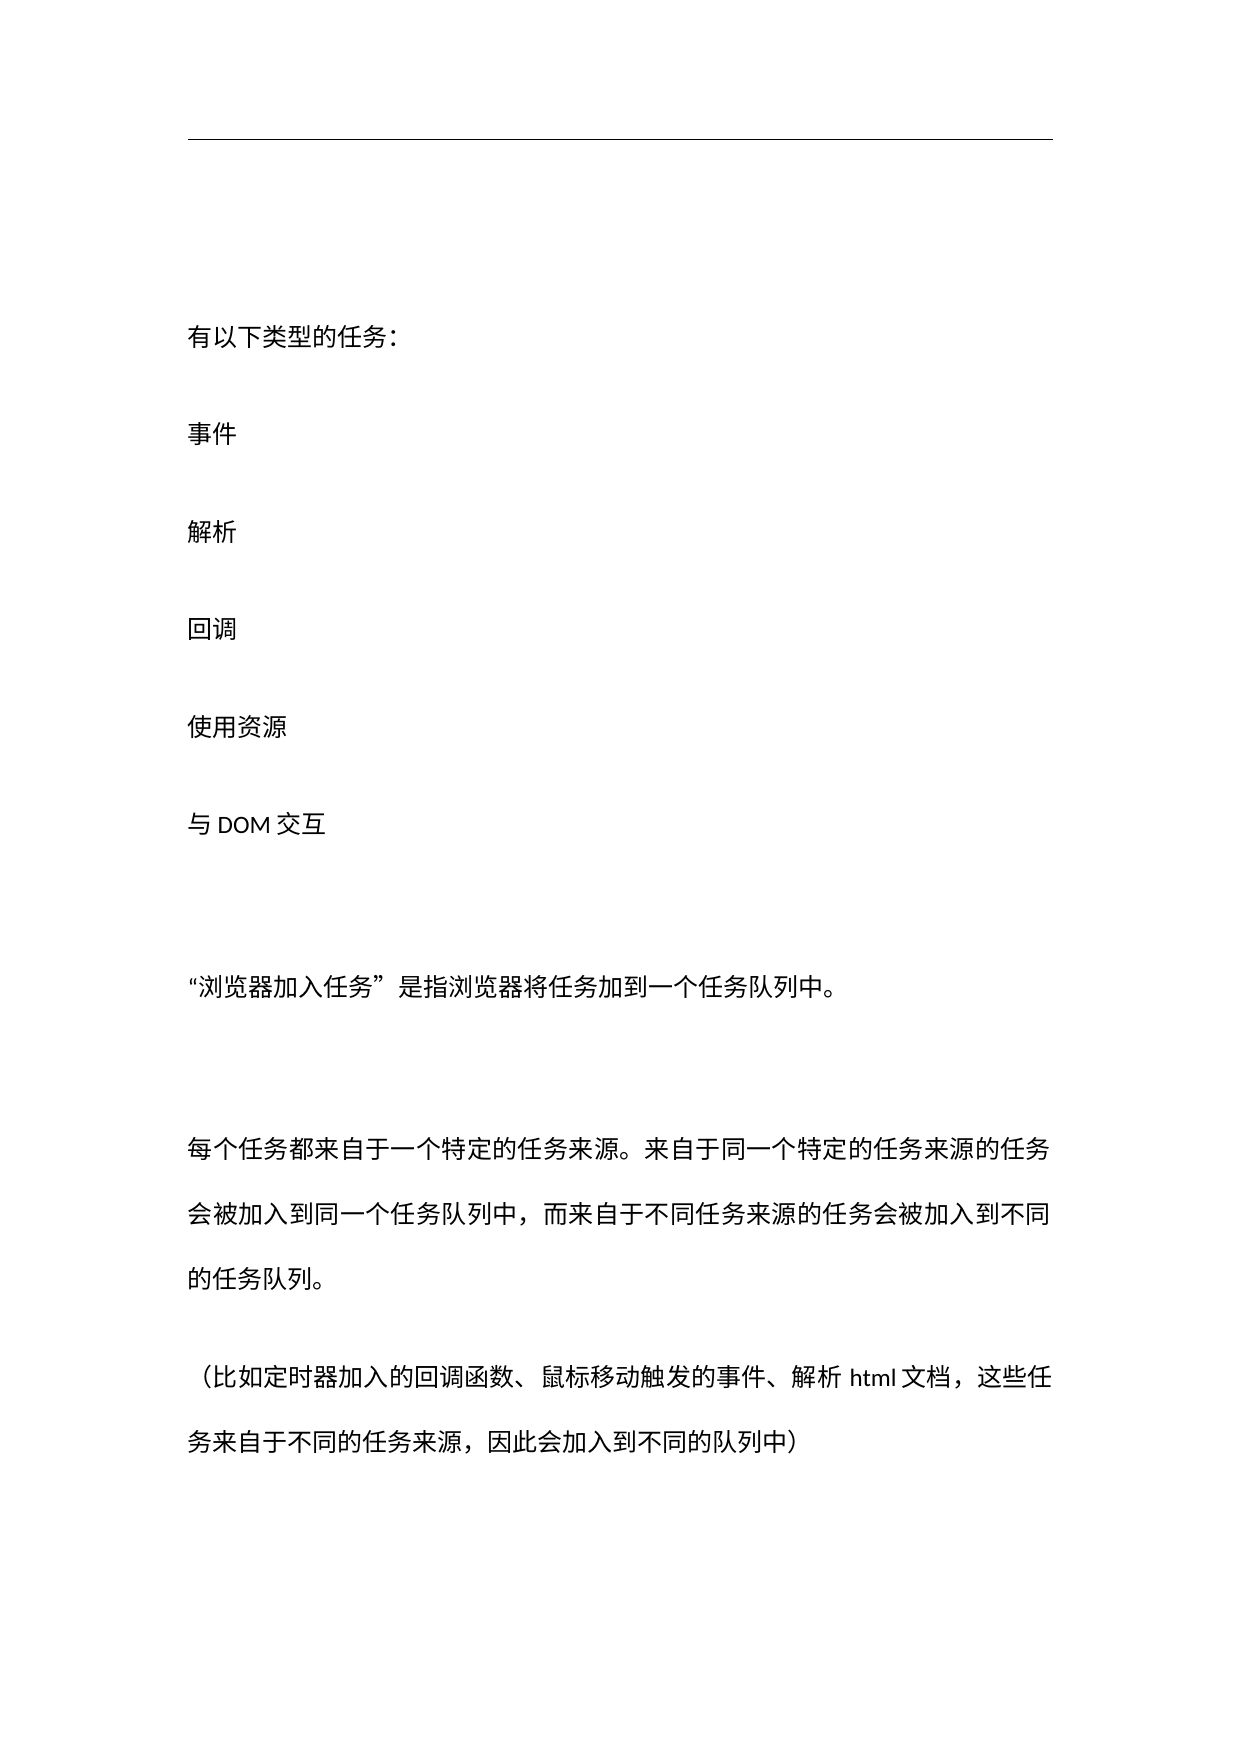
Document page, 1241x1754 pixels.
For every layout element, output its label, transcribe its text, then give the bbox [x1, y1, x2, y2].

text “浏览器加入任务”是指浏览器将任务加到一个任务队列中。 [187, 953, 1053, 1018]
text 有以下类型的任务： [187, 303, 1053, 368]
text 使用资源 [187, 693, 1053, 758]
text 与DOM交互 [187, 790, 1053, 855]
text 事件 [187, 400, 1053, 465]
text （比如定时器加入的回调函数、鼠标移动触发的事件、解析html文档，这些任务来自于不同的任务来源，因此会加入到不同的队列中） [187, 1343, 1053, 1473]
text 解析 [187, 498, 1053, 563]
text 回调 [187, 595, 1053, 660]
text 每个任务都来自于一个特定的任务来源。来自于同一个特定的任务来源的任务会被加入到同一个任务队列中，而来自于不同任务来源的任务会被加入到不同的任务队列。 [187, 1115, 1053, 1310]
